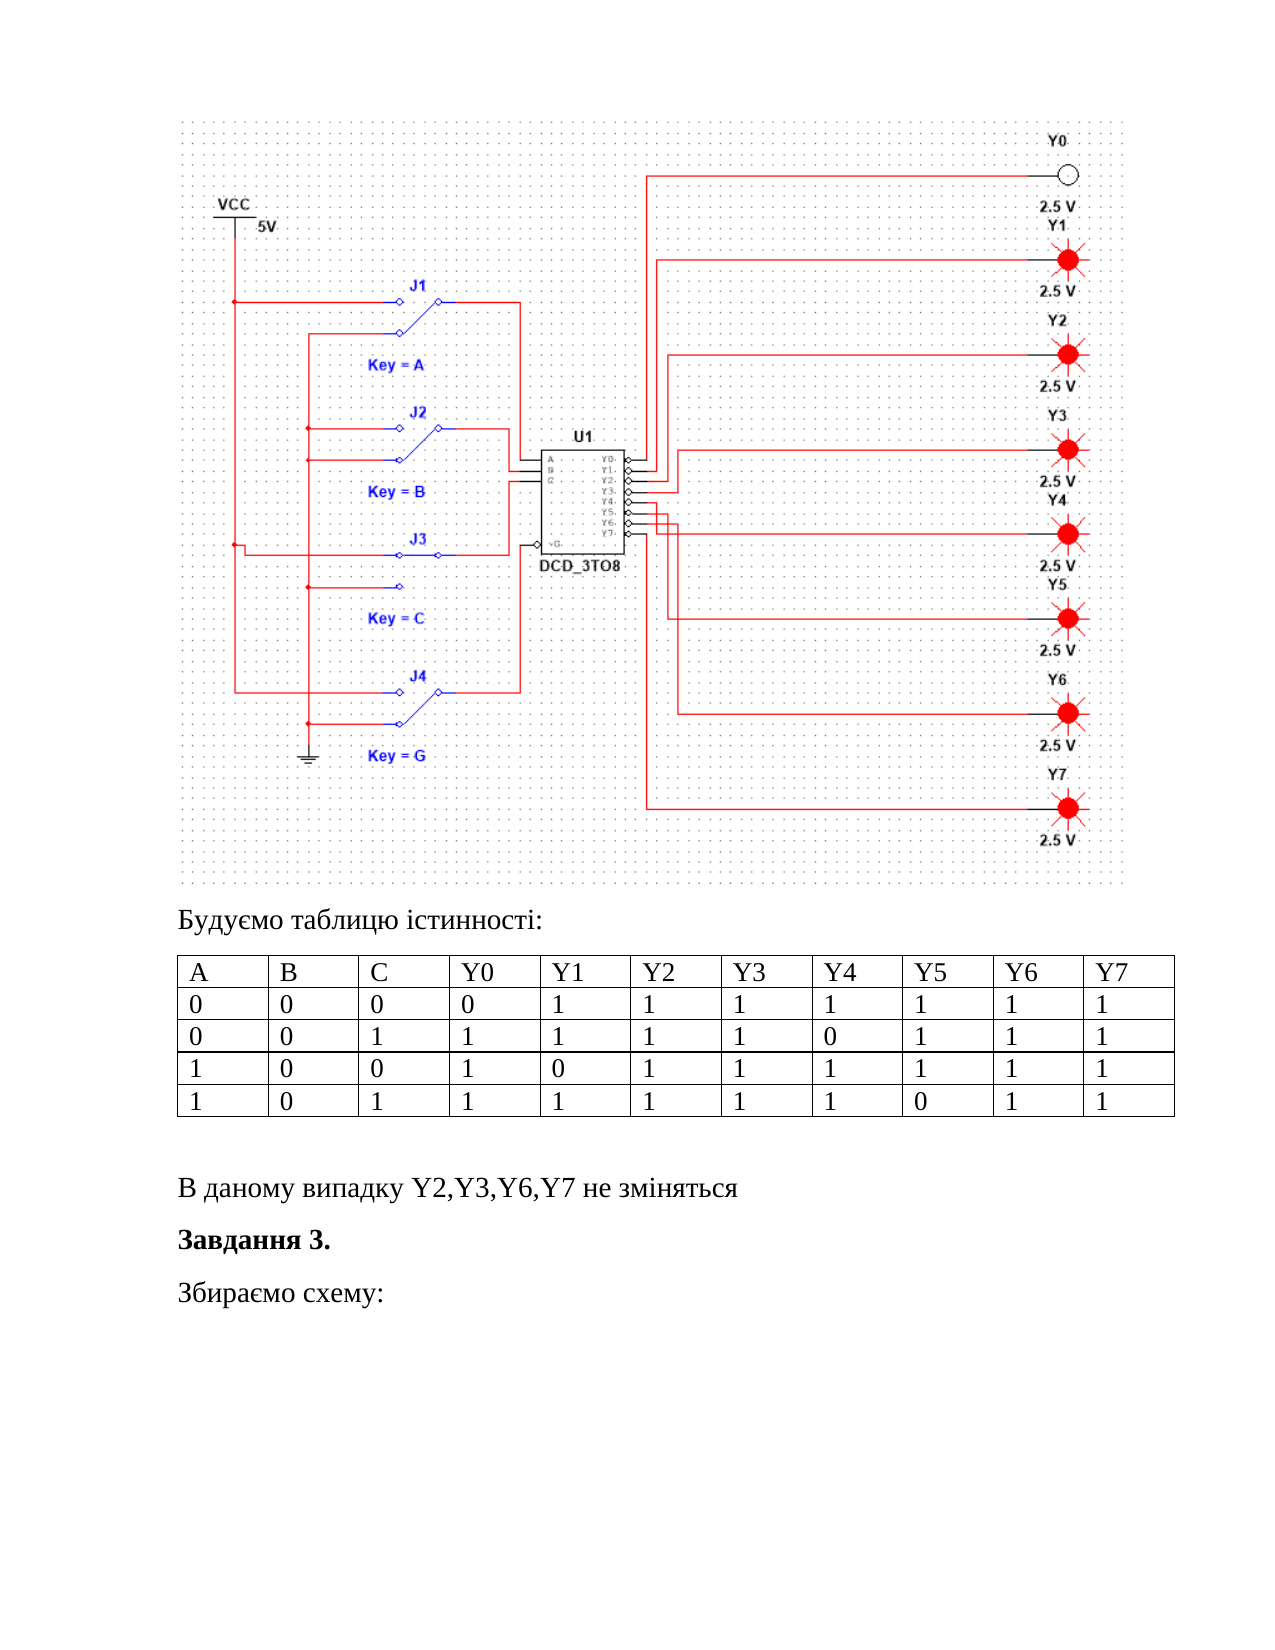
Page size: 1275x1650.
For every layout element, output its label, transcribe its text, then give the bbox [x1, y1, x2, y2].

table_cell 0 [903, 1085, 993, 1116]
table_cell 1 [722, 1020, 812, 1051]
text Завдання 3. [177, 1222, 1186, 1256]
table_cell 0 [178, 988, 268, 1019]
table_cell 1 [631, 1085, 721, 1116]
table_header Y6 [994, 956, 1083, 987]
table_cell 1 [178, 1085, 268, 1116]
table_cell 1 [722, 1085, 812, 1116]
table_cell 1 [541, 1085, 630, 1116]
table_cell 1 [903, 1020, 993, 1051]
table_cell 0 [178, 1020, 268, 1051]
table_cell 1 [450, 1053, 540, 1084]
table_cell 1 [903, 1053, 993, 1084]
table_cell 1 [450, 1020, 540, 1051]
table_cell 0 [359, 988, 449, 1019]
table_cell 1 [813, 988, 902, 1019]
table_cell 1 [994, 988, 1083, 1019]
table_cell 0 [359, 1053, 449, 1084]
table_cell 0 [269, 1053, 358, 1084]
table_cell 0 [450, 988, 540, 1019]
table_header C [359, 956, 449, 987]
table_cell 1 [631, 1053, 721, 1084]
table_header Y2 [631, 956, 721, 987]
table_header Y7 [1084, 956, 1174, 987]
table_cell 1 [1084, 1053, 1174, 1084]
table_header Y1 [541, 956, 630, 987]
table_cell 1 [994, 1020, 1083, 1051]
table_header Y0 [450, 956, 540, 987]
table_cell 1 [631, 988, 721, 1019]
table_cell 1 [813, 1085, 902, 1116]
text В даному випадку Y2,Y3,Y6,Y7 не зміняться [177, 1170, 1186, 1203]
table_cell 0 [813, 1020, 902, 1051]
table_cell 1 [359, 1020, 449, 1051]
table_header Y4 [813, 956, 902, 987]
table_cell 1 [631, 1020, 721, 1051]
table_cell 1 [1084, 988, 1174, 1019]
table_header B [269, 956, 358, 987]
table_cell 0 [269, 1085, 358, 1116]
table_cell 1 [722, 988, 812, 1019]
table_cell 0 [269, 988, 358, 1019]
table_cell 1 [359, 1085, 449, 1116]
table_cell 1 [541, 1020, 630, 1051]
table_cell 1 [178, 1053, 268, 1084]
table_cell 1 [994, 1085, 1083, 1116]
table_cell 1 [1084, 1020, 1174, 1051]
table_header A [178, 956, 268, 987]
table_header Y3 [722, 956, 812, 987]
table_header Y5 [903, 956, 993, 987]
table_cell 1 [813, 1053, 902, 1084]
table_cell 1 [1084, 1085, 1174, 1116]
table_cell 1 [450, 1085, 540, 1116]
table_cell 0 [541, 1053, 630, 1084]
table_cell 1 [994, 1053, 1083, 1084]
text Будуємо таблицю істинності: [177, 902, 1186, 936]
picture [177, 118, 1129, 884]
table_cell 1 [903, 988, 993, 1019]
table_cell 1 [541, 988, 630, 1019]
table_cell 0 [269, 1020, 358, 1051]
table_cell 1 [722, 1053, 812, 1084]
text Збираємо схему: [177, 1275, 1186, 1309]
